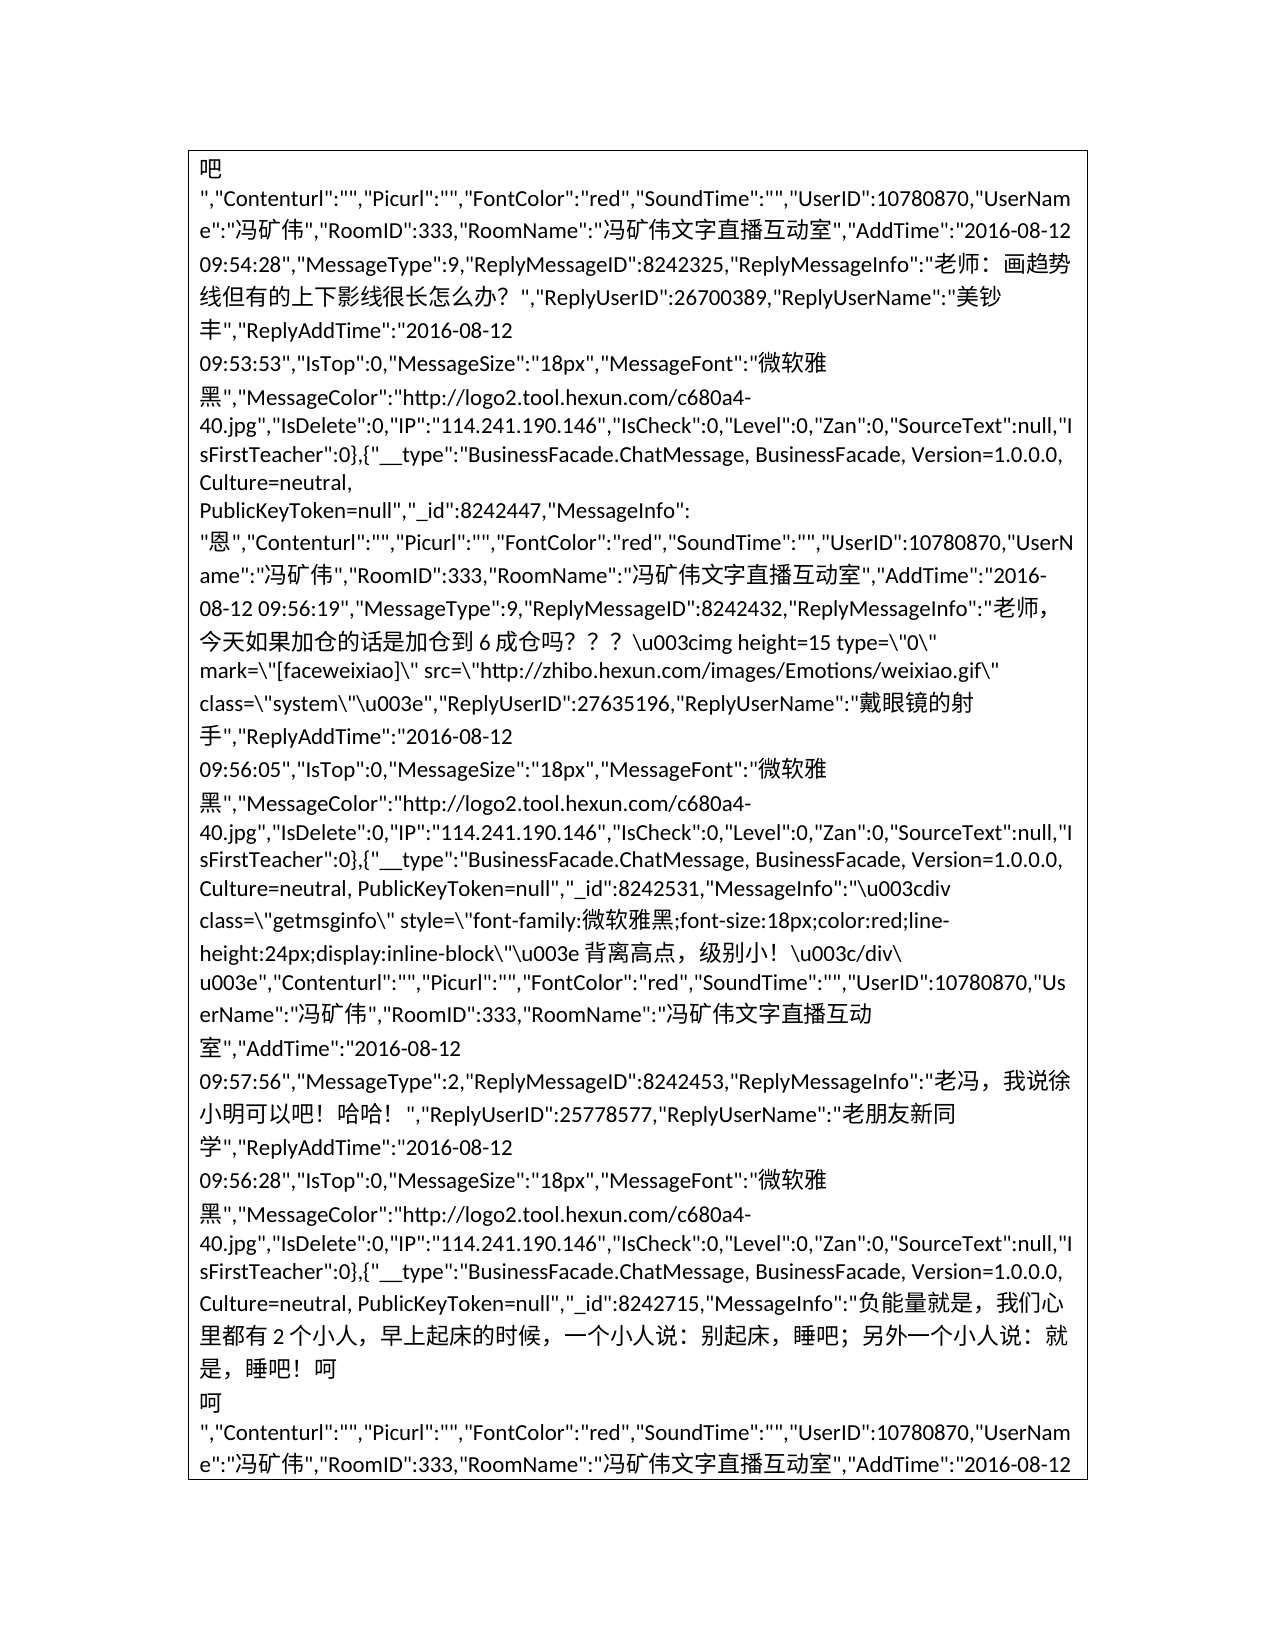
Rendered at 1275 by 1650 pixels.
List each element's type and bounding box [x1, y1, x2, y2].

table_header [189, 151, 1087, 1479]
